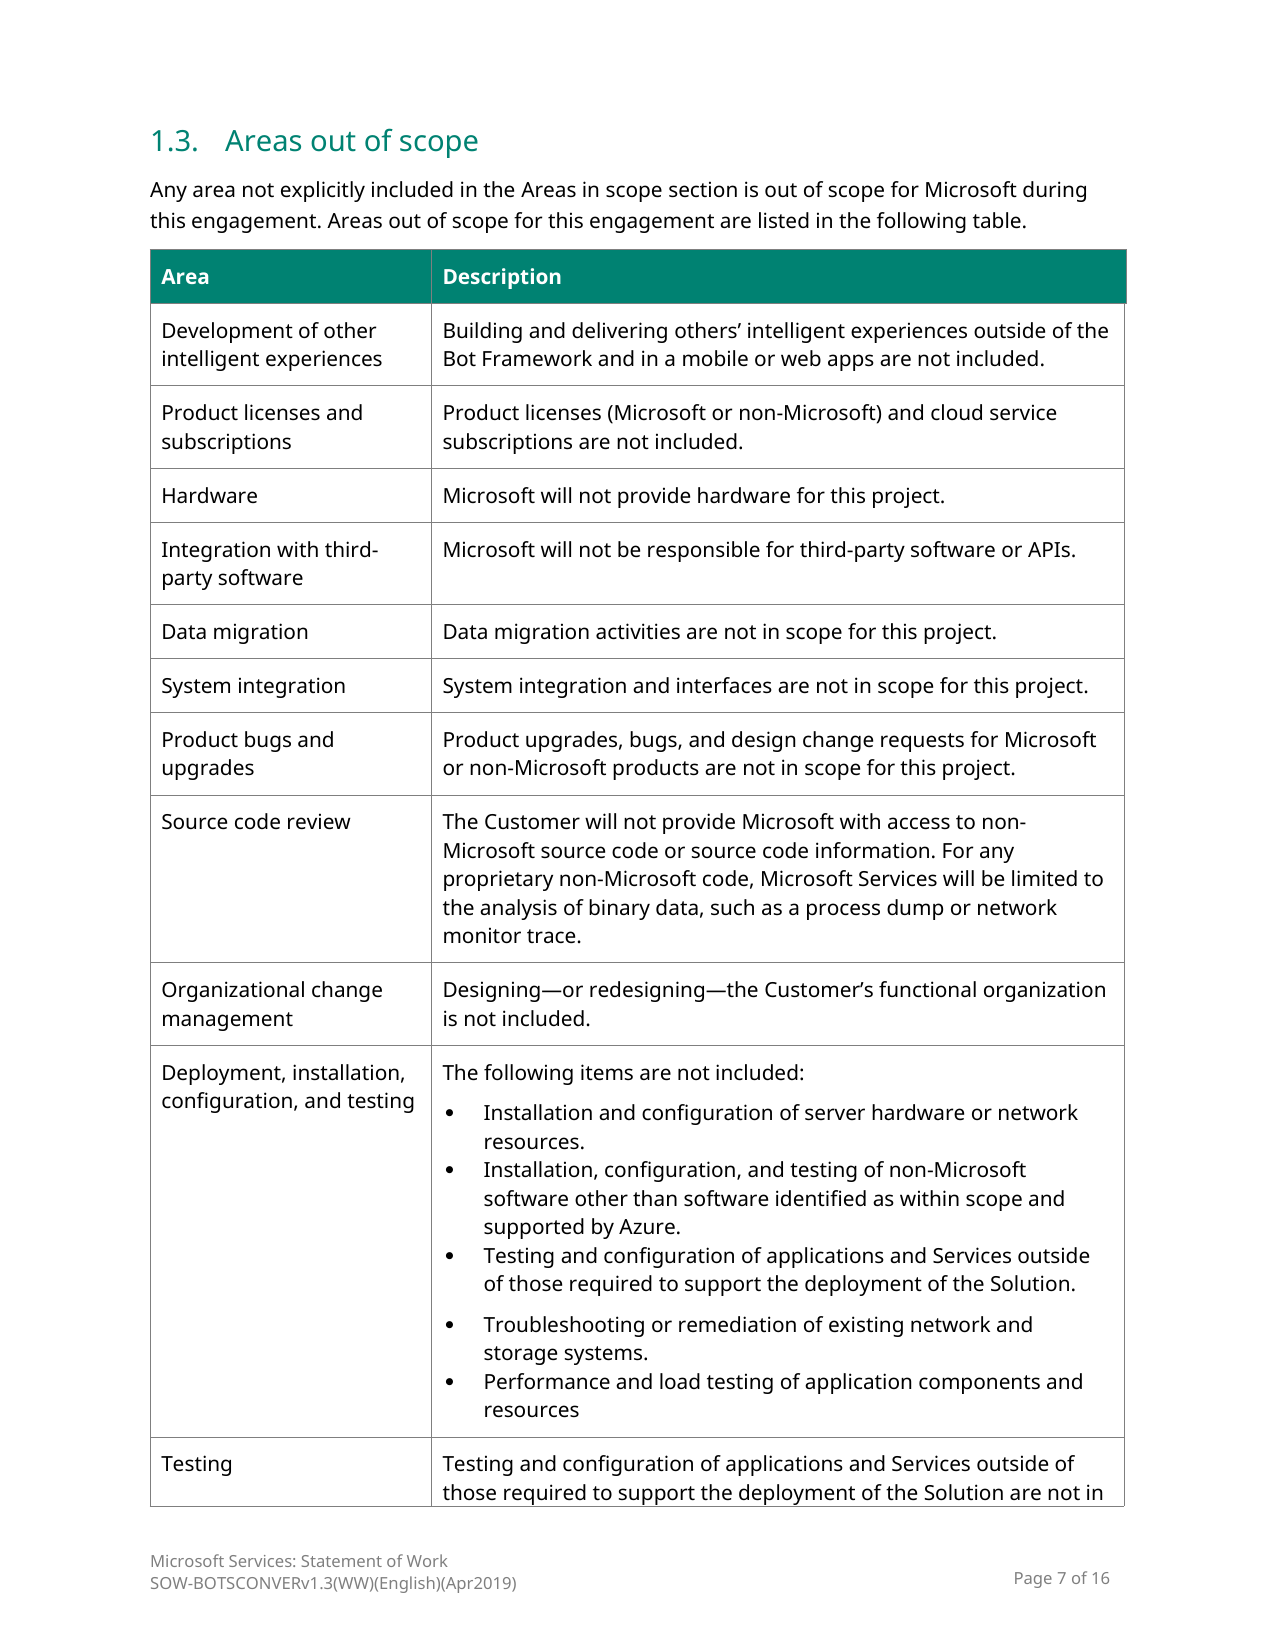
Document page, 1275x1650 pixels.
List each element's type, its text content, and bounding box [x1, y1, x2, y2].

table_cell Testing [151, 1438, 431, 1506]
text Any area not explicitly included in the Areas in scope section is out of scope for Microsoft during this engagement. Areas out of scope for this engagement are listed in the following table. [150, 175, 1125, 234]
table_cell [432, 1438, 1124, 1506]
table_cell Data migration activities are not in scope for this project. [432, 605, 1124, 658]
table_cell Organizational change management [151, 963, 431, 1044]
table_cell Product licenses and subscriptions [151, 386, 431, 468]
table_cell Data migration [151, 605, 431, 658]
table_cell Microsoft will not be responsible for third-party software or APIs. [432, 523, 1124, 604]
subtitle Areas out of scope [150, 120, 1125, 160]
table_cell Building and delivering others’ intelligent experiences outside of the Bot Framework and in a mobile or web apps are not included. [432, 304, 1124, 385]
table_cell System integration and interfaces are not in scope for this project. [432, 659, 1124, 712]
table_cell Microsoft will not provide hardware for this project. [432, 469, 1124, 522]
table_cell The following items are not included: Installation and configuration of server hardware or network resources. Installation, configuration, and testing of non-Microsoft software other than software identified as within scope and supported by Azure. Testing and configuration of applications and Services outside of those required to support the deployment of the Solution. Troubleshooting or remediation of existing network and storage systems. Performance and load testing of application components and resources [432, 1046, 1124, 1436]
table_cell Hardware [151, 469, 431, 522]
table_header Area [151, 250, 431, 303]
table_cell Designing—or redesigning—the Customer’s functional organization is not included. [432, 963, 1124, 1044]
table_cell System integration [151, 659, 431, 712]
table_cell Product licenses (Microsoft or non-Microsoft) and cloud service subscriptions are not included. [432, 386, 1124, 468]
table_cell Source code review [151, 796, 431, 962]
table_cell Development of other intelligent experiences [151, 304, 431, 385]
table_cell Product upgrades, bugs, and design change requests for Microsoft or non-Microsoft products are not in scope for this project. [432, 713, 1124, 794]
table_header Description [432, 250, 1126, 303]
table_cell The Customer will not provide Microsoft with access to non-Microsoft source code or source code information. For any proprietary non-Microsoft code, Microsoft Services will be limited to the analysis of binary data, such as a process dump or network monitor trace. [432, 796, 1124, 962]
table_cell Product bugs and upgrades [151, 713, 431, 794]
table_cell Integration with third-party software [151, 523, 431, 604]
table_cell Deployment, installation, configuration, and testing [151, 1046, 431, 1436]
